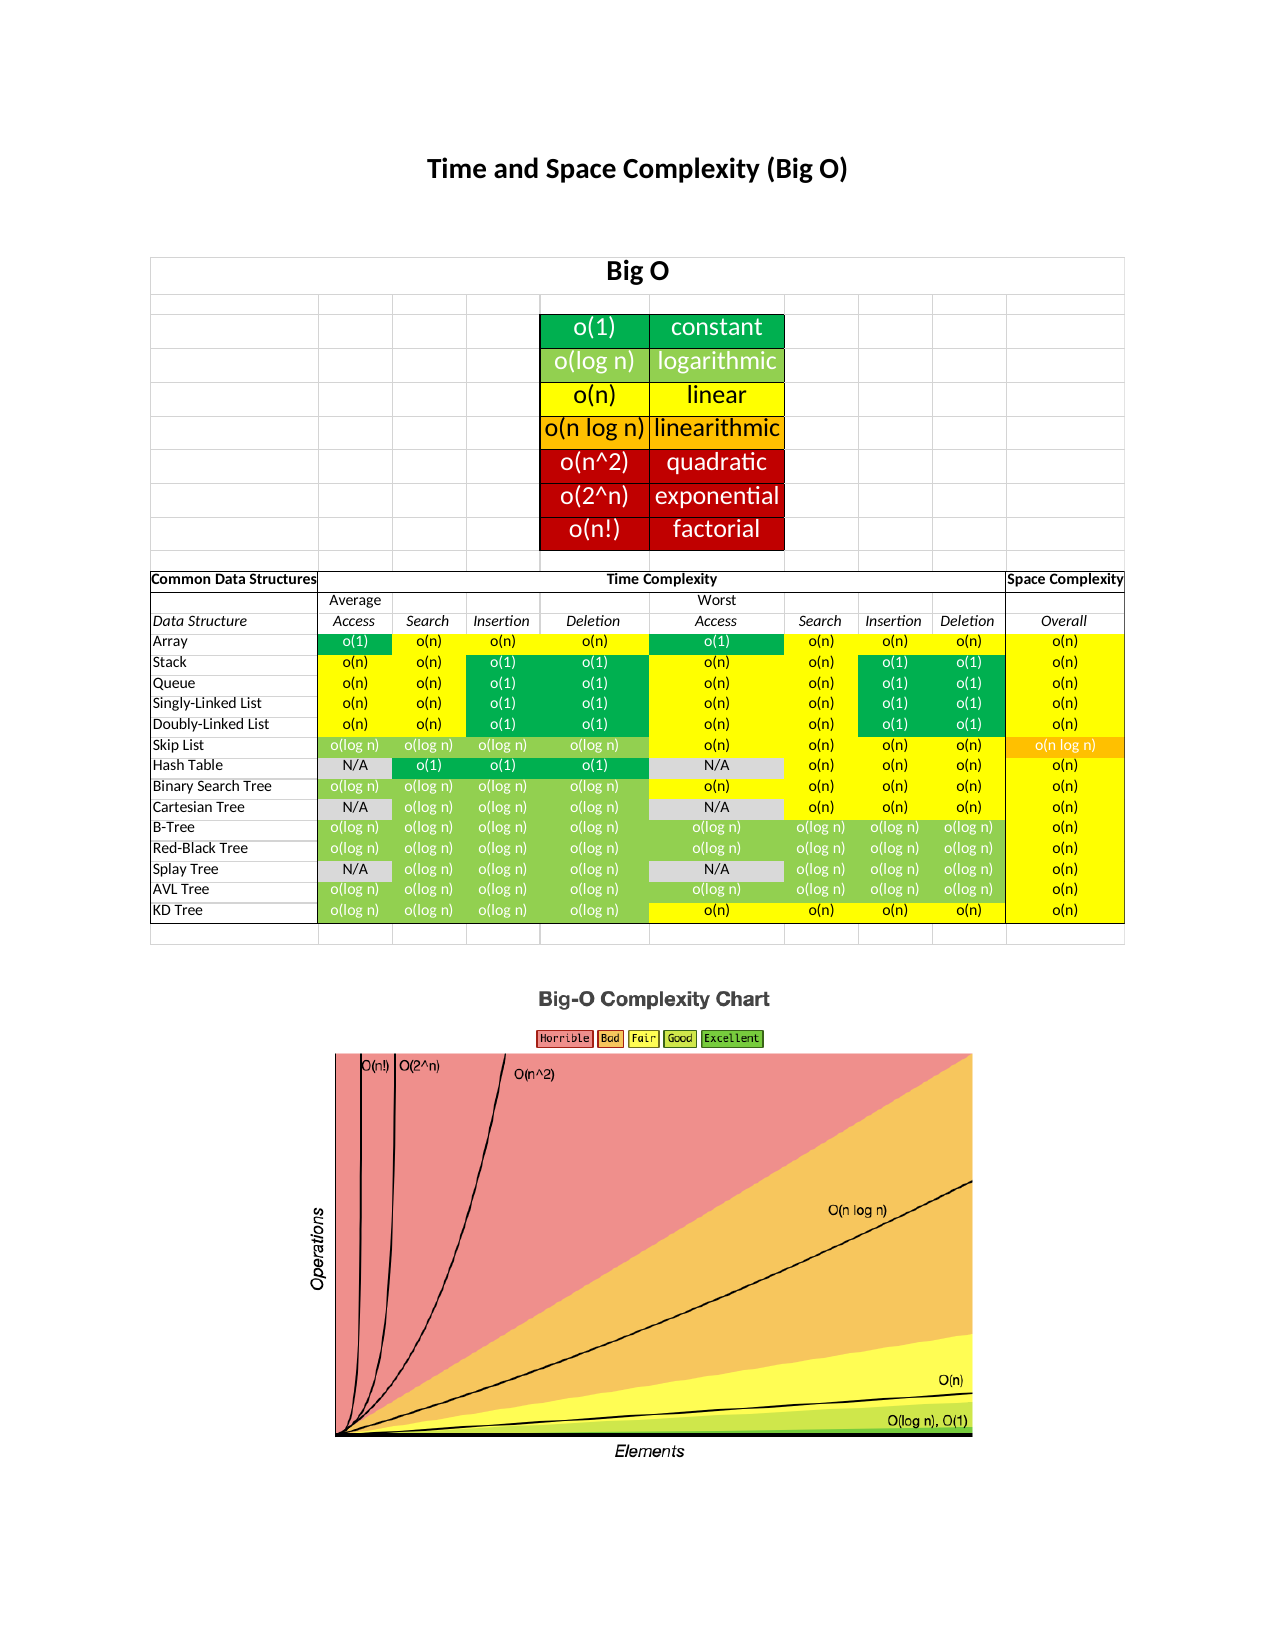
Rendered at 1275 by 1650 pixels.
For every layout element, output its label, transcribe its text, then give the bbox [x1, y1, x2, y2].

text Time and Space Complexity (Big O) [150, 150, 1125, 186]
picture [274, 980, 1001, 1488]
